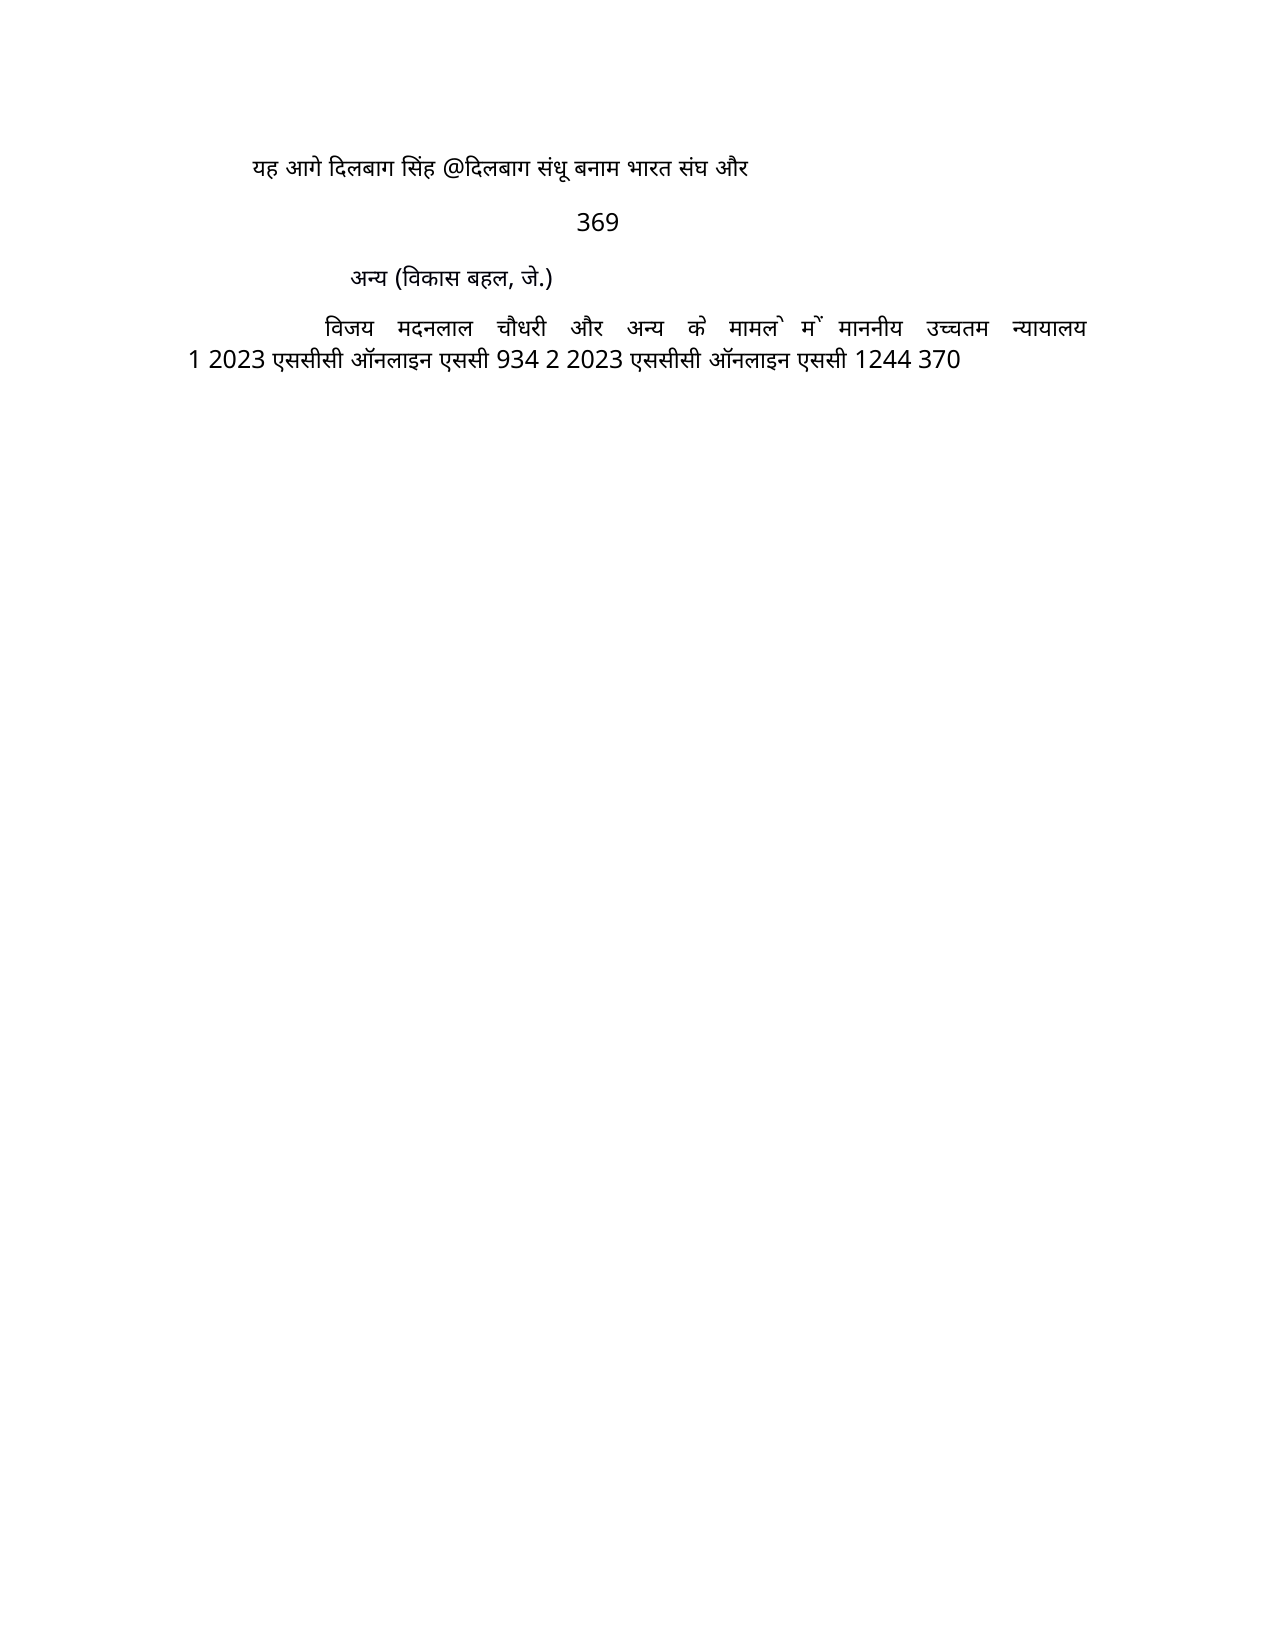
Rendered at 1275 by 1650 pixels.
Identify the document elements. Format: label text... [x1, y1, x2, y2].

text यह आगे दिलबाग सिंह @दिलबाग संधू बनाम भारत संघ और [187, 150, 1087, 184]
text अन्य (विकास बहल, जे.) [187, 260, 1087, 294]
text 369 [187, 205, 1087, 239]
text विजय मदनलाल चौधरी और अन्य के मामले में माननीय उच्चतम न्यायालय 1 2023 एससीसी ऑनलाइन एससी 934 2 2023 एससीसी ऑनलाइन एससी 1244 370 [187, 315, 1087, 375]
